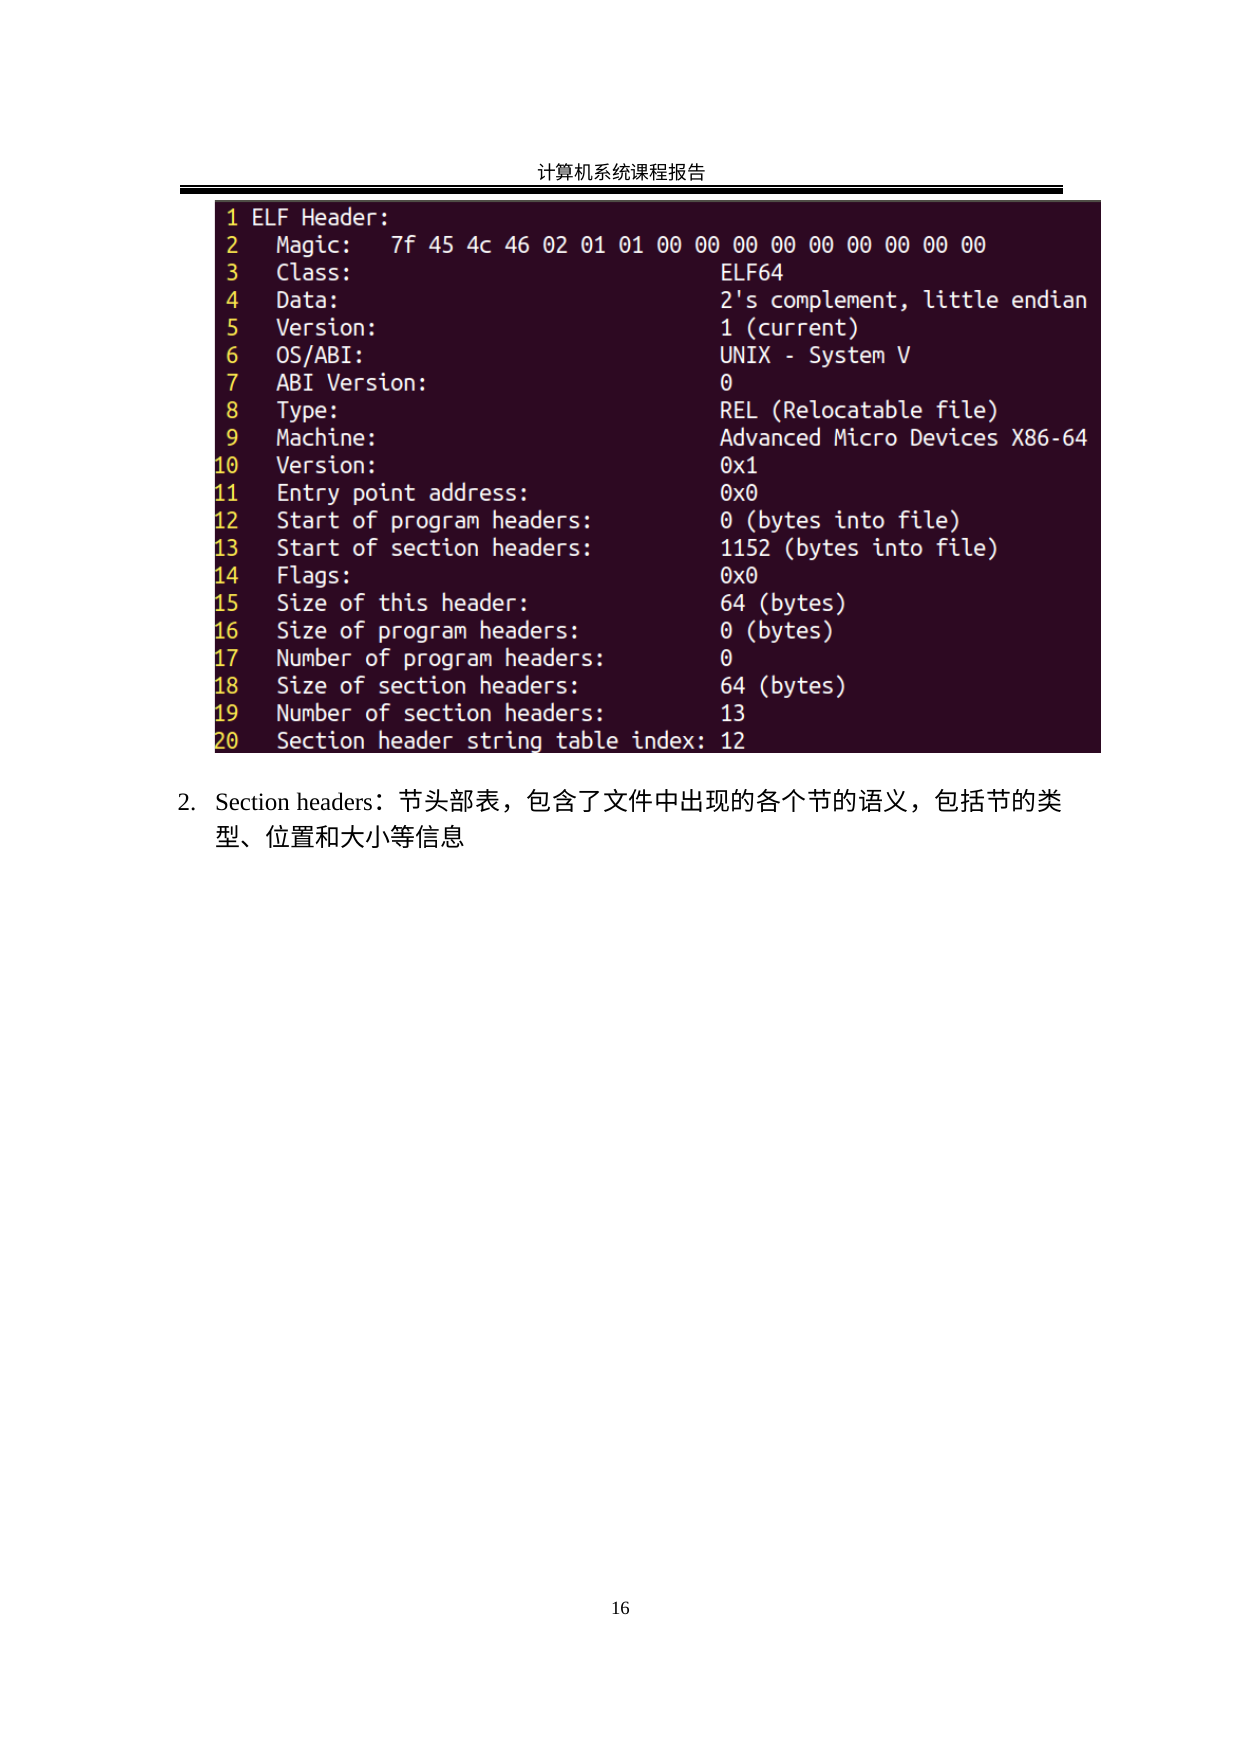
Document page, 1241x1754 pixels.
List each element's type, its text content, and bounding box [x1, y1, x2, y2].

picture [214, 200, 1101, 753]
list Section headers：节头部表，包含了文件中出现的各个节的语义，包括节的类型、位置和大小等信息 [177, 781, 1063, 853]
